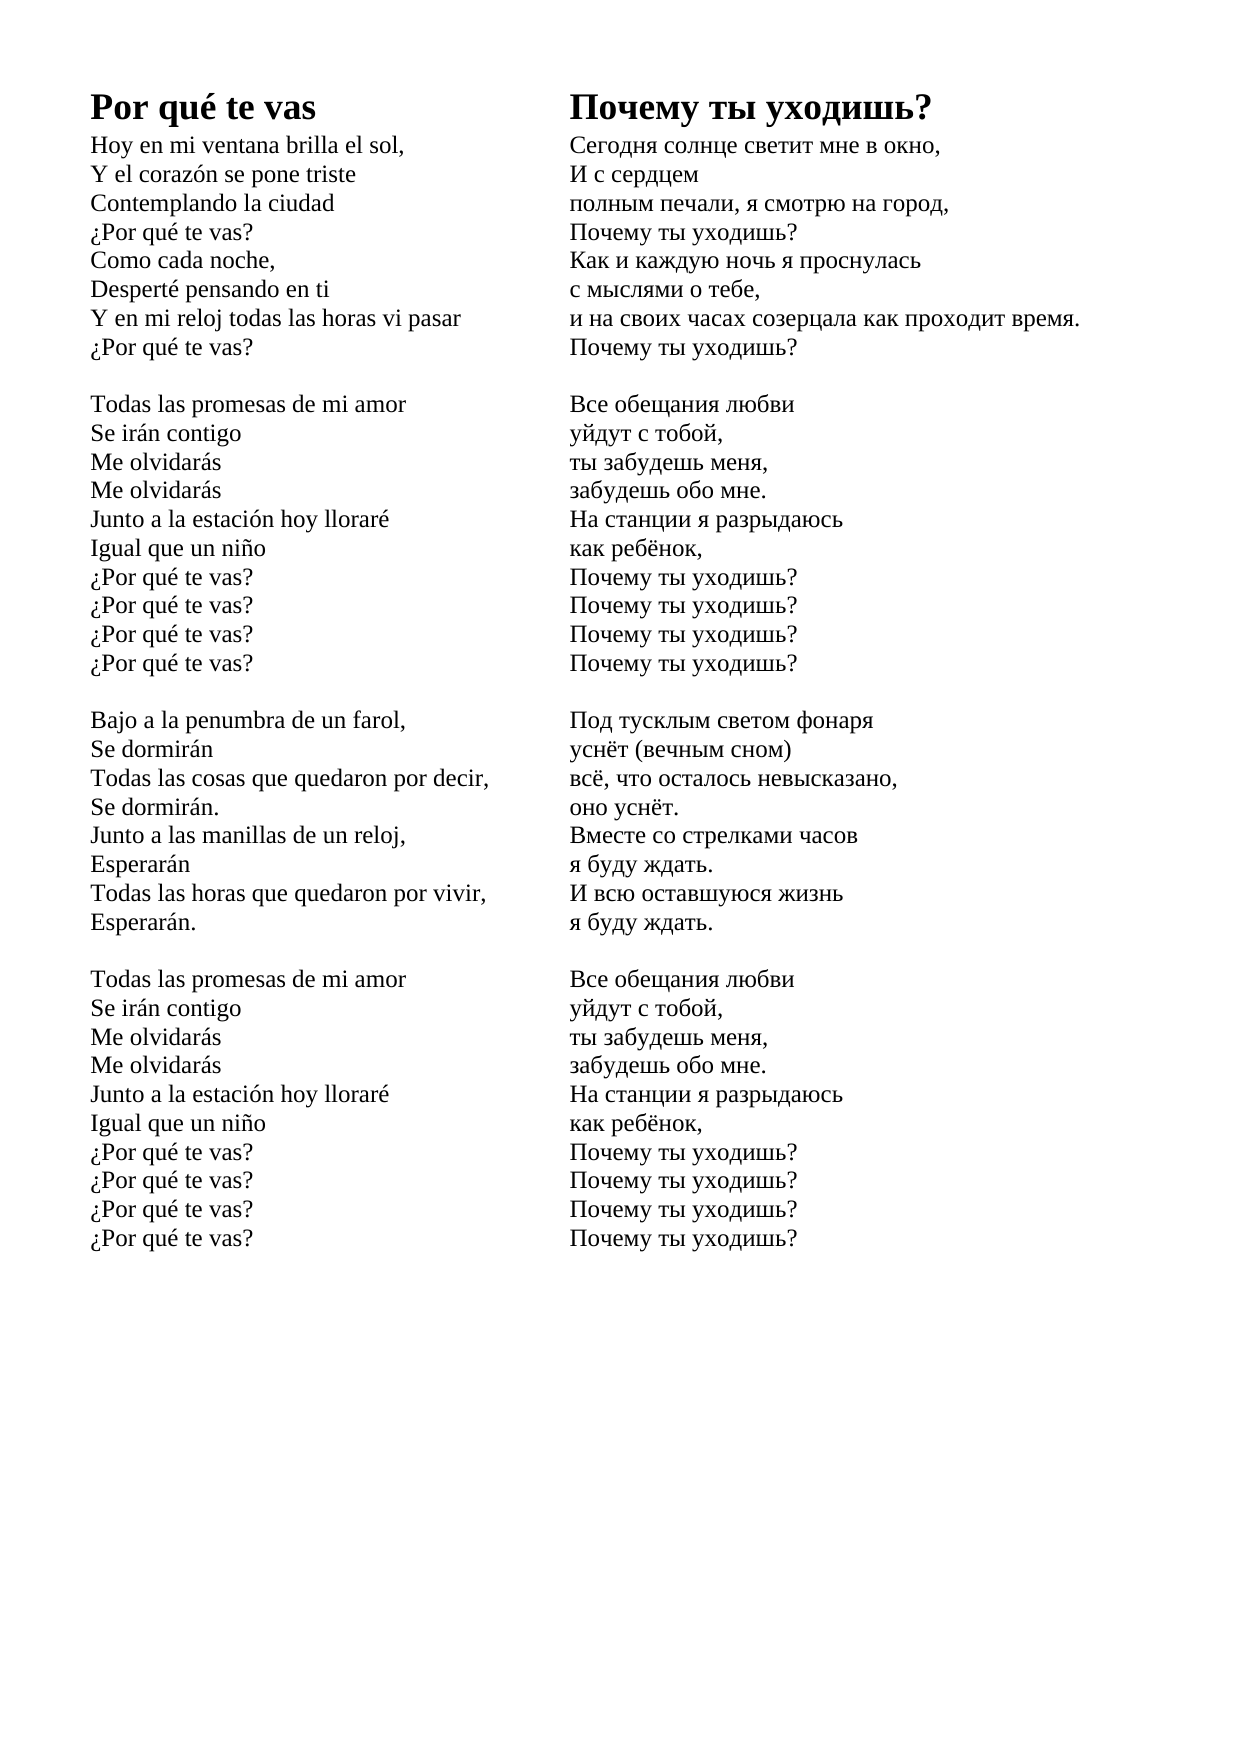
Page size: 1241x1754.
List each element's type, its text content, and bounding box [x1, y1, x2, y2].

table_header Por qué te vas [89, 83, 568, 129]
table_cell Hoy en mi ventana brilla el sol, Y el corazón se pone triste Contemplando la ciudad ¿Por qué te vas? Como cada noche, Desperté pensando en ti Y en mi reloj todas las horas vi pasar ¿Por qué te vas? Todas las promesas de mi amor Se irán contigo Me olvidarás Me olvidarás Junto a la estación hoy lloraré Igual que un niño ¿Por qué te vas? ¿Por qué te vas? ¿Por qué te vas? ¿Por qué te vas? Bajo a la penumbra de un farol, Se dormirán Todas las cosas que quedaron por decir, Se dormirán. Junto a las manillas de un reloj, Esperarán Todas las horas que quedaron por vivir, Esperarán. Todas las promesas de mi amor Se irán contigo Me olvidarás Me olvidarás Junto a la estación hoy lloraré Igual que un niño ¿Por qué te vas? ¿Por qué te vas? ¿Por qué te vas? ¿Por qué te vas? [89, 129, 568, 1278]
table_header Почему ты уходишь? [568, 83, 1122, 129]
table_cell Сегодня солнце светит мне в окно, И с сердцем полным печали, я смотрю на город, Почему ты уходишь? Как и каждую ночь я проснулась с мыслями о тебе, и на своих часах созерцала как проходит время. Почему ты уходишь? Все обещания любви уйдут с тобой, ты забудешь меня, забудешь обо мне. На станции я разрыдаюсь как ребёнок, Почему ты уходишь? Почему ты уходишь? Почему ты уходишь? Почему ты уходишь? Под тусклым светом фонаря уснёт (вечным сном) всё, что осталось невысказано, оно уснёт. Вместе со стрелками часов я буду ждать. И всю оставшуюся жизнь я буду ждать. Все обещания любви уйдут с тобой, ты забудешь меня, забудешь обо мне. На станции я разрыдаюсь как ребёнок, Почему ты уходишь? Почему ты уходишь? Почему ты уходишь? Почему ты уходишь? [568, 129, 1122, 1278]
